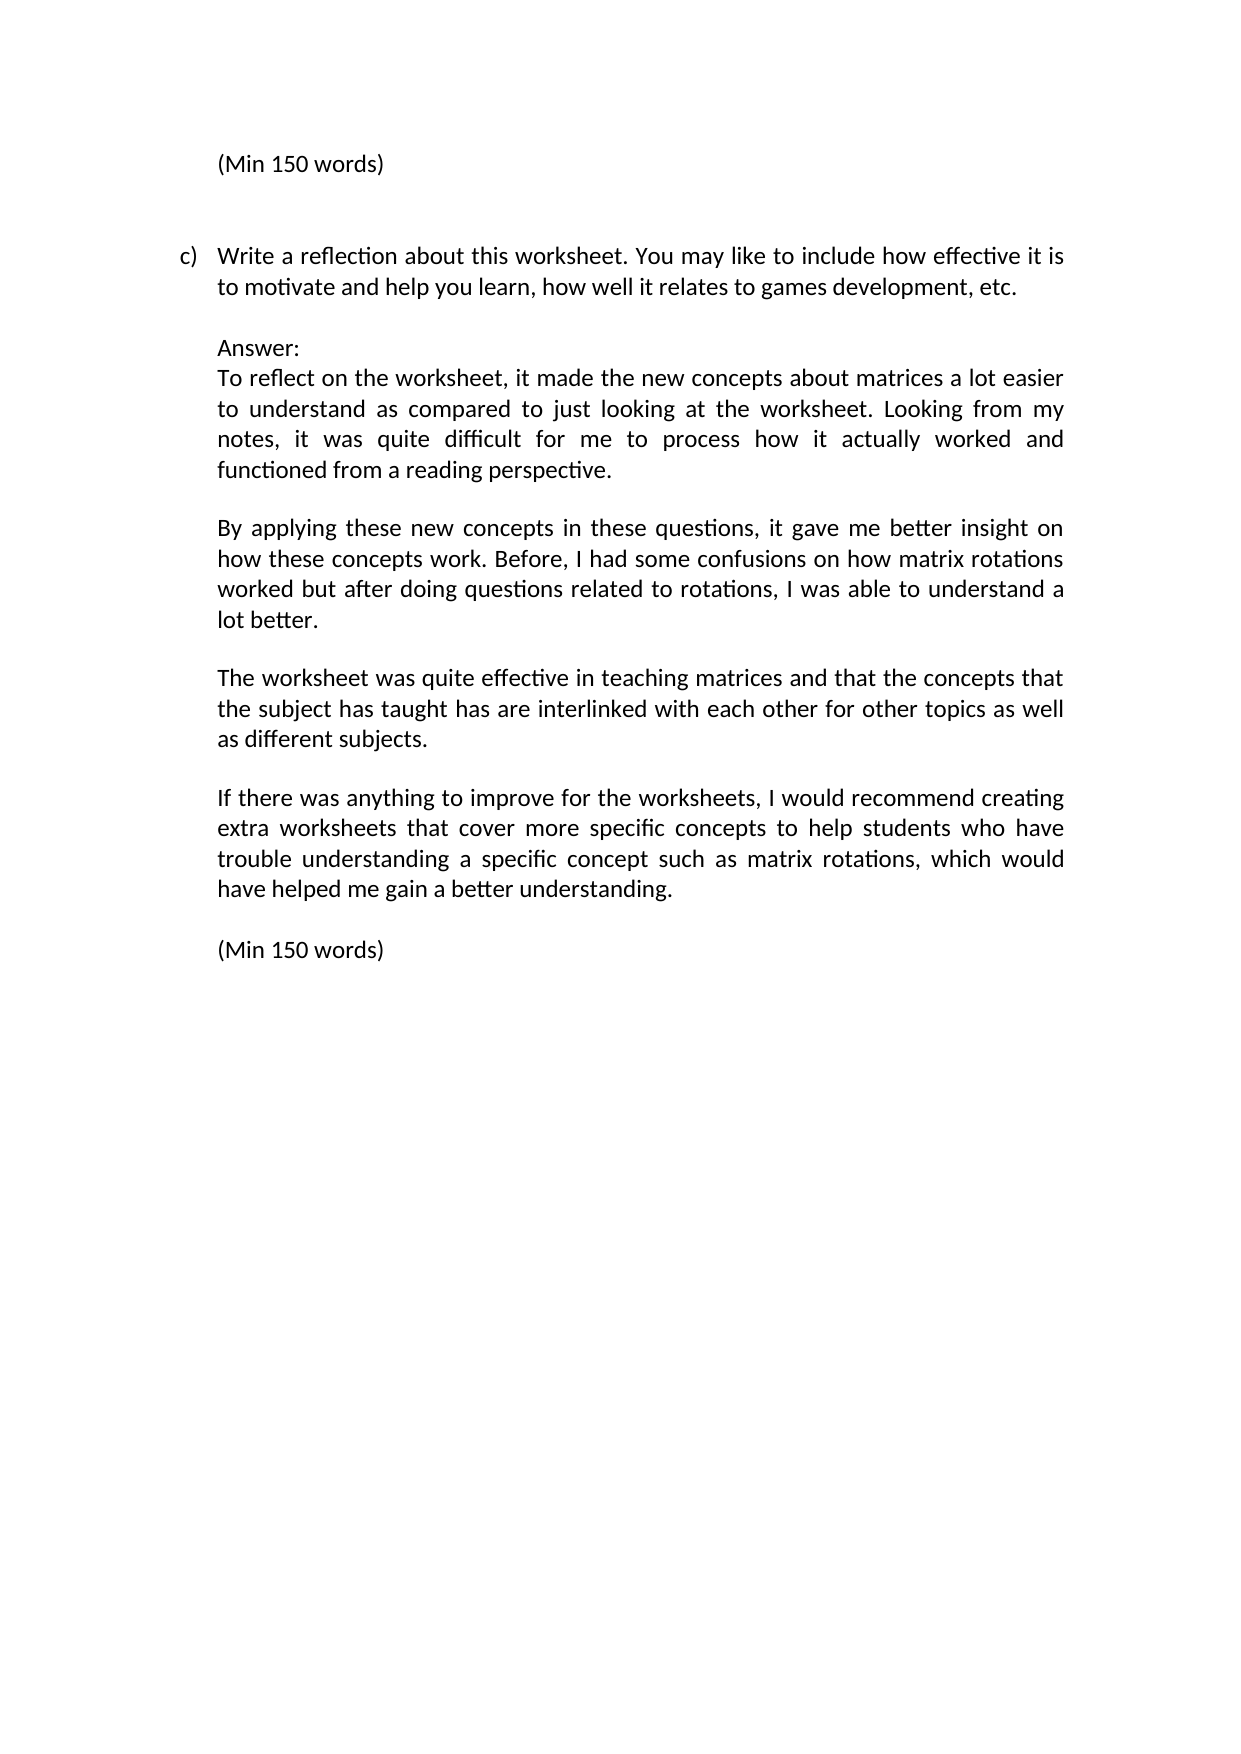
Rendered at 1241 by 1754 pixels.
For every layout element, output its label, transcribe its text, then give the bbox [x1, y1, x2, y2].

list The worksheet was quite effective in teaching matrices and that the concepts that the subject has taught has are interlinked with each other for other topics as well as different subjects. [217, 662, 1066, 754]
list Write a reflection about this worksheet. You may like to include how effective it is to motivate and help you learn, how well it relates to games development, etc. [179, 240, 1066, 301]
list (Min 150 words) [217, 935, 1066, 965]
list If there was anything to improve for the worksheets, I would recommend creating extra worksheets that cover more specific concepts to help students who have trouble understanding a specific concept such as matrix rotations, which would have helped me gain a better understanding. [217, 782, 1066, 904]
list (Min 150 words) [217, 149, 1066, 179]
list Answer: [217, 332, 1066, 362]
list To reflect on the worksheet, it made the new concepts about matrices a lot easier to understand as compared to just looking at the worksheet. Looking from my notes, it was quite difficult for me to process how it actually worked and functioned from a reading perspective. [217, 362, 1066, 484]
list By applying these new concepts in these questions, it gave me better insight on how these concepts work. Before, I had some confusions on how matrix rotations worked but after doing questions related to rotations, I was able to understand a lot better. [217, 512, 1066, 634]
